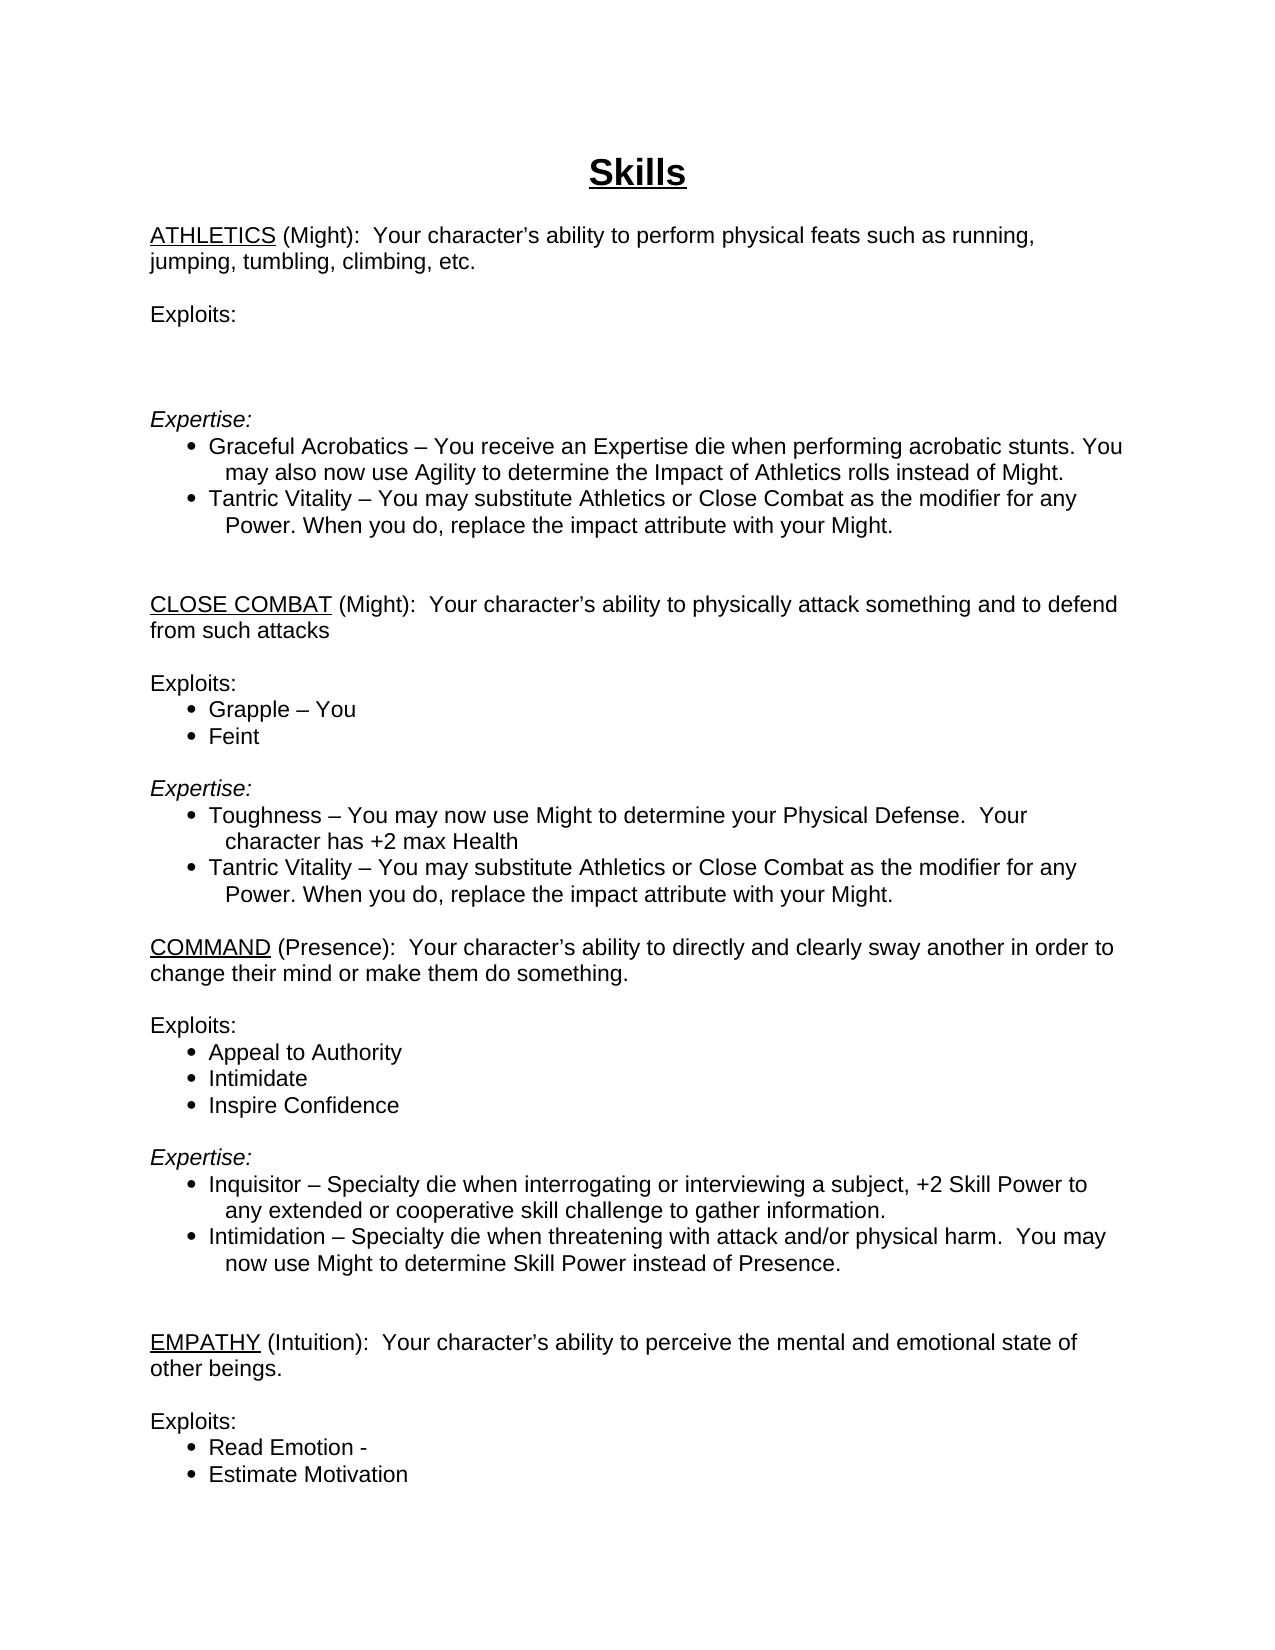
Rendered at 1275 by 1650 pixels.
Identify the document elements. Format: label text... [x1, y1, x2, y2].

text Expertise: [150, 1144, 1125, 1171]
text ATHLETICS (Might): Your character’s ability to perform physical feats such as running, jumping, tumbling, climbing, etc. [150, 222, 1125, 274]
list Inspire Confidence [187, 1092, 1125, 1118]
list Tantric Vitality – You may substitute Athletics or Close Combat as the modifier for any Power. When you do, replace the impact attribute with your Might. [187, 854, 1125, 907]
text Exploits: [150, 1012, 1125, 1039]
list Toughness – You may now use Might to determine your Physical Defense. Your character has +2 max Health [187, 802, 1125, 854]
list Feint [187, 723, 1125, 749]
list Grapple – You [187, 696, 1125, 723]
list Intimidate [187, 1065, 1125, 1092]
text Skills [150, 150, 1125, 193]
list Appeal to Authority [187, 1039, 1125, 1065]
list Estimate Motivation [187, 1461, 1125, 1487]
text EMPATHY (Intuition): Your character’s ability to perceive the mental and emotional state of other beings. [150, 1329, 1125, 1381]
list Graceful Acrobatics – You receive an Expertise die when performing acrobatic stunts. You may also now use Agility to determine the Impact of Athletics rolls instead of Might. [187, 433, 1125, 485]
list Inquisitor – Specialty die when interrogating or interviewing a subject, +2 Skill Power to any extended or cooperative skill challenge to gather information. [187, 1171, 1125, 1223]
text Expertise: [150, 406, 1125, 433]
text Exploits: [150, 1408, 1125, 1434]
text Exploits: [150, 301, 1125, 327]
text COMMAND (Presence): Your character’s ability to directly and clearly sway another in order to change their mind or make them do something. [150, 933, 1125, 986]
text Exploits: [150, 670, 1125, 696]
list Intimidation – Specialty die when threatening with attack and/or physical harm. You may now use Might to determine Skill Power instead of Presence. [187, 1223, 1125, 1276]
list Read Emotion - [187, 1434, 1125, 1461]
text CLOSE COMBAT (Might): Your character’s ability to physically attack something and to defend from such attacks [150, 591, 1125, 643]
text Expertise: [150, 775, 1125, 802]
list Tantric Vitality – You may substitute Athletics or Close Combat as the modifier for any Power. When you do, replace the impact attribute with your Might. [187, 485, 1125, 538]
